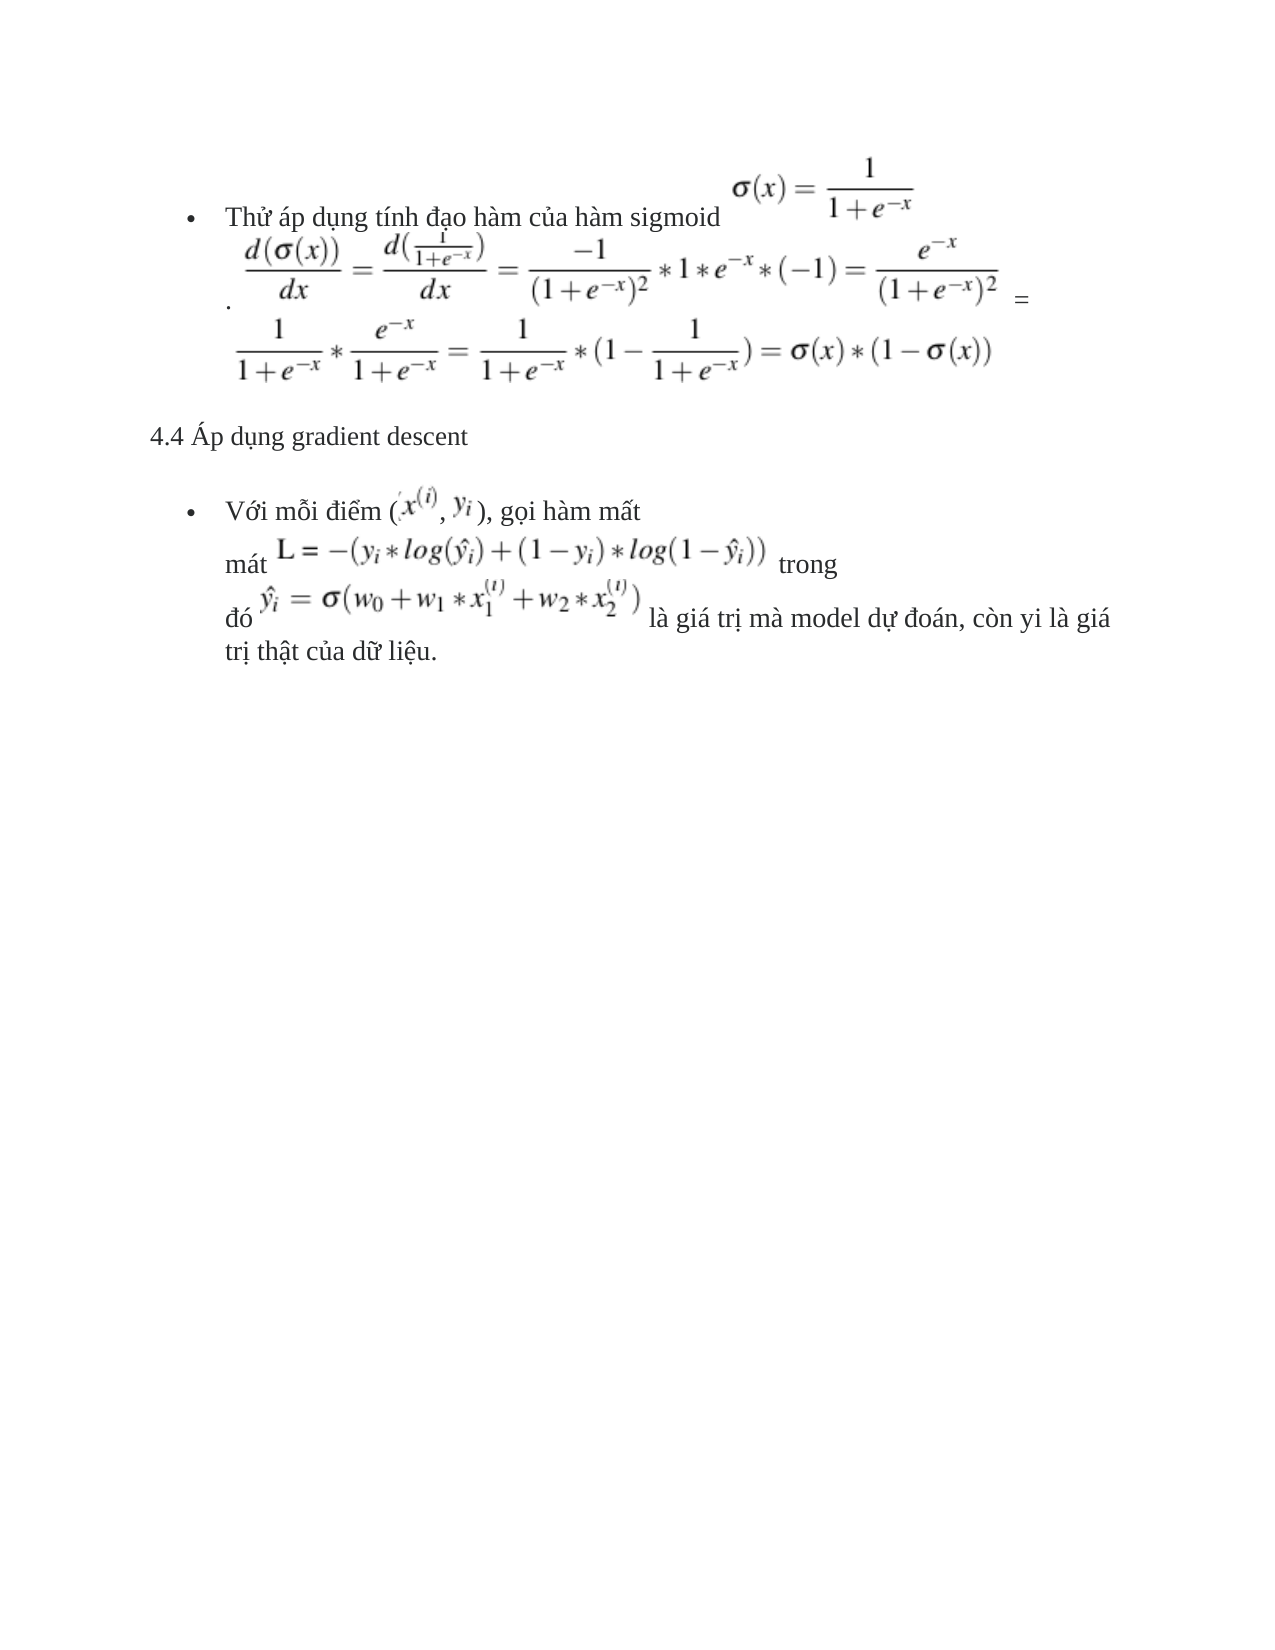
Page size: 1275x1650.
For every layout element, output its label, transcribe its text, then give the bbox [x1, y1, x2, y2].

picture [453, 492, 477, 521]
picture [728, 150, 916, 227]
picture [239, 232, 1007, 310]
picture [225, 315, 993, 383]
picture [260, 579, 642, 628]
picture [274, 526, 772, 573]
subtitle 4.4 Áp dụng gradient descent [150, 420, 1125, 451]
picture [398, 482, 439, 521]
